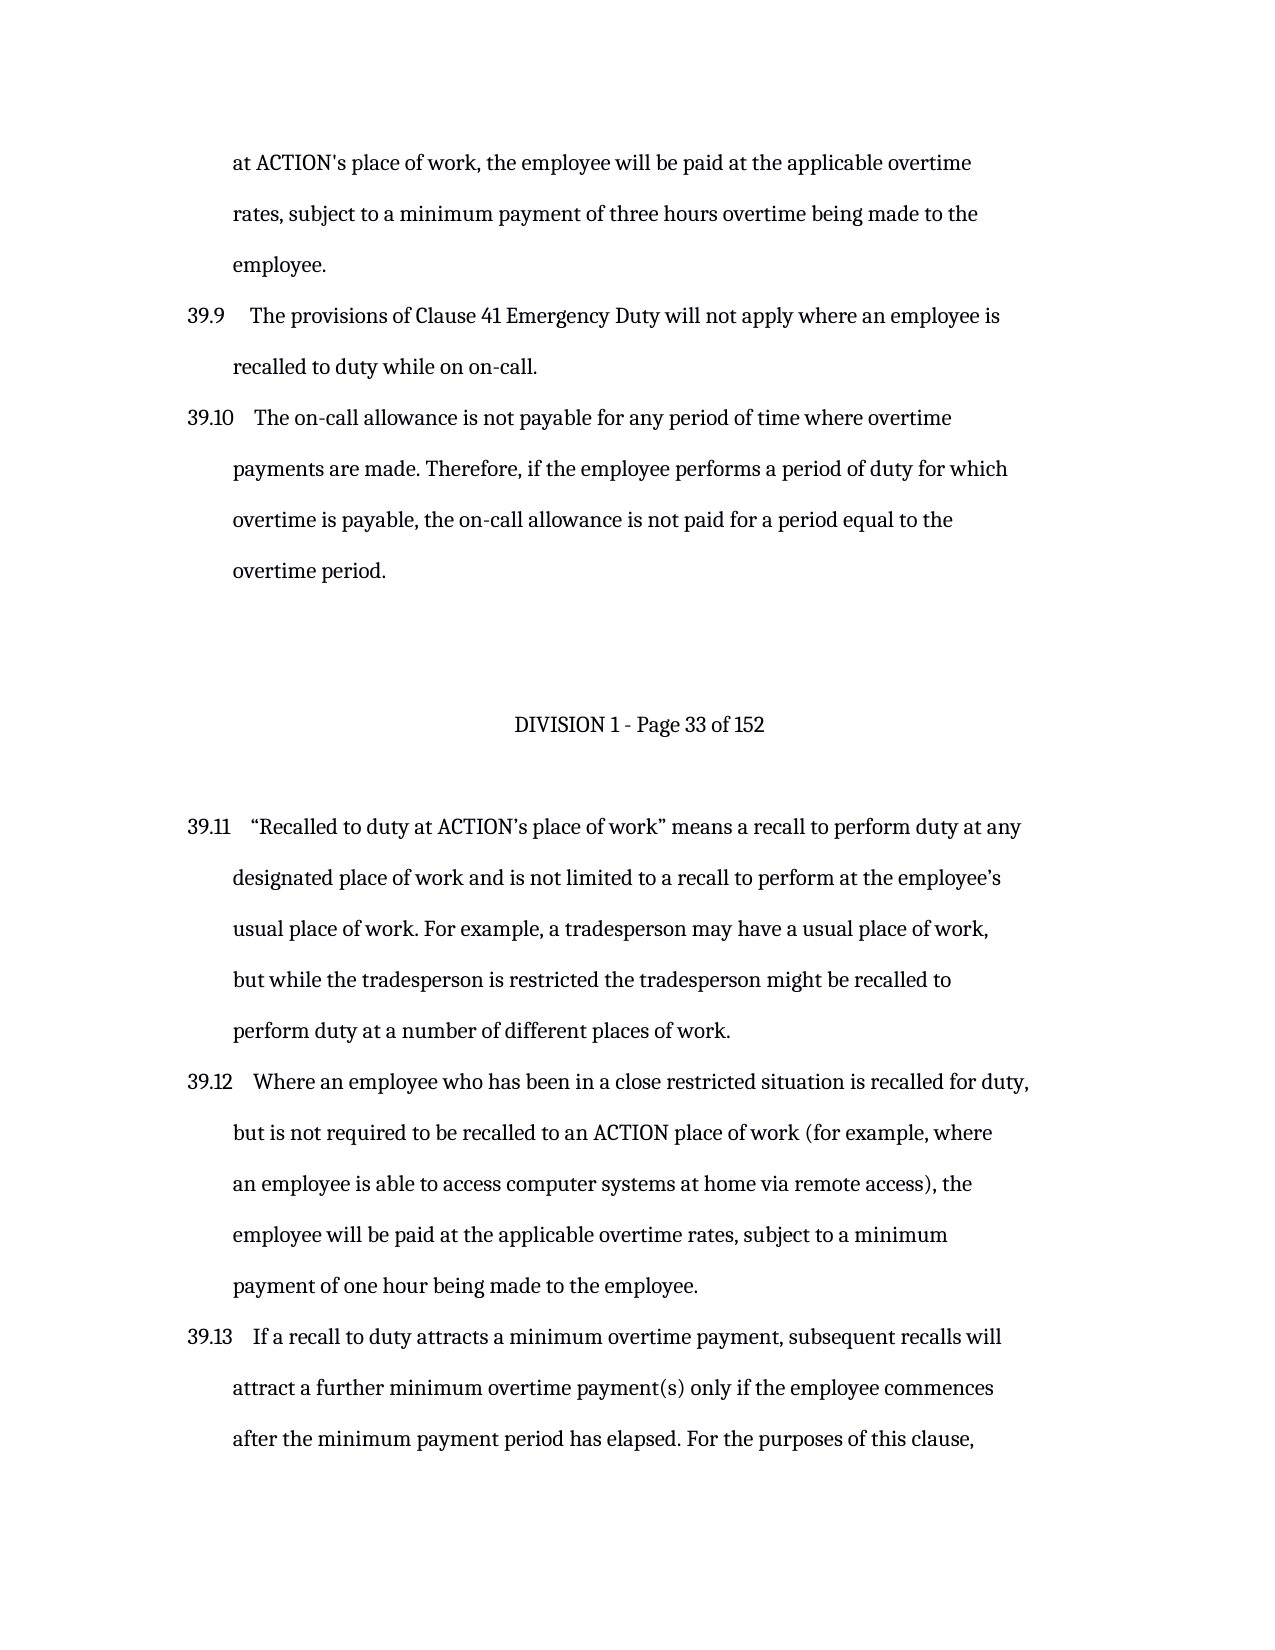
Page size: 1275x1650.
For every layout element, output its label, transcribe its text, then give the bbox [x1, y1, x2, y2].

text 39.13 If a recall to duty attracts a minimum overtime payment, subsequent recalls will [187, 1324, 1087, 1350]
text 39.11 “Recalled to duty at ACTION’s place of work” means a recall to perform duty at any [187, 813, 1087, 840]
text DIVISION 1 - Page 33 of 152 [187, 711, 1087, 738]
text usual place of work. For example, a tradesperson may have a usual place of work, [187, 916, 1087, 942]
text after the minimum payment period has elapsed. For the purposes of this clause, [187, 1426, 1087, 1452]
text perform duty at a number of different places of work. [187, 1018, 1087, 1044]
text 39.10 The on-call allowance is not payable for any period of time where overtime [187, 405, 1087, 432]
text payments are made. Therefore, if the employee performs a period of duty for which [187, 456, 1087, 483]
text but is not required to be recalled to an ACTION place of work (for example, where [187, 1120, 1087, 1146]
text payment of one hour being made to the employee. [187, 1273, 1087, 1299]
text rates, subject to a minimum payment of three hours overtime being made to the [187, 201, 1087, 227]
text attract a further minimum overtime payment(s) only if the employee commences [187, 1375, 1087, 1401]
text 39.9 The provisions of Clause 41 Emergency Duty will not apply where an employee is [187, 303, 1087, 329]
text an employee is able to access computer systems at home via remote access), the [187, 1171, 1087, 1197]
text but while the tradesperson is restricted the tradesperson might be recalled to [187, 967, 1087, 993]
text employee. [187, 252, 1087, 278]
text recalled to duty while on on-call. [187, 354, 1087, 381]
text employee will be paid at the applicable overtime rates, subject to a minimum [187, 1222, 1087, 1248]
text overtime is payable, the on-call allowance is not paid for a period equal to the [187, 507, 1087, 534]
text designated place of work and is not limited to a recall to perform at the employee’s [187, 864, 1087, 891]
text 39.12 Where an employee who has been in a close restricted situation is recalled for duty, [187, 1069, 1087, 1095]
text overtime period. [187, 558, 1087, 585]
text at ACTION's place of work, the employee will be paid at the applicable overtime [187, 150, 1087, 176]
